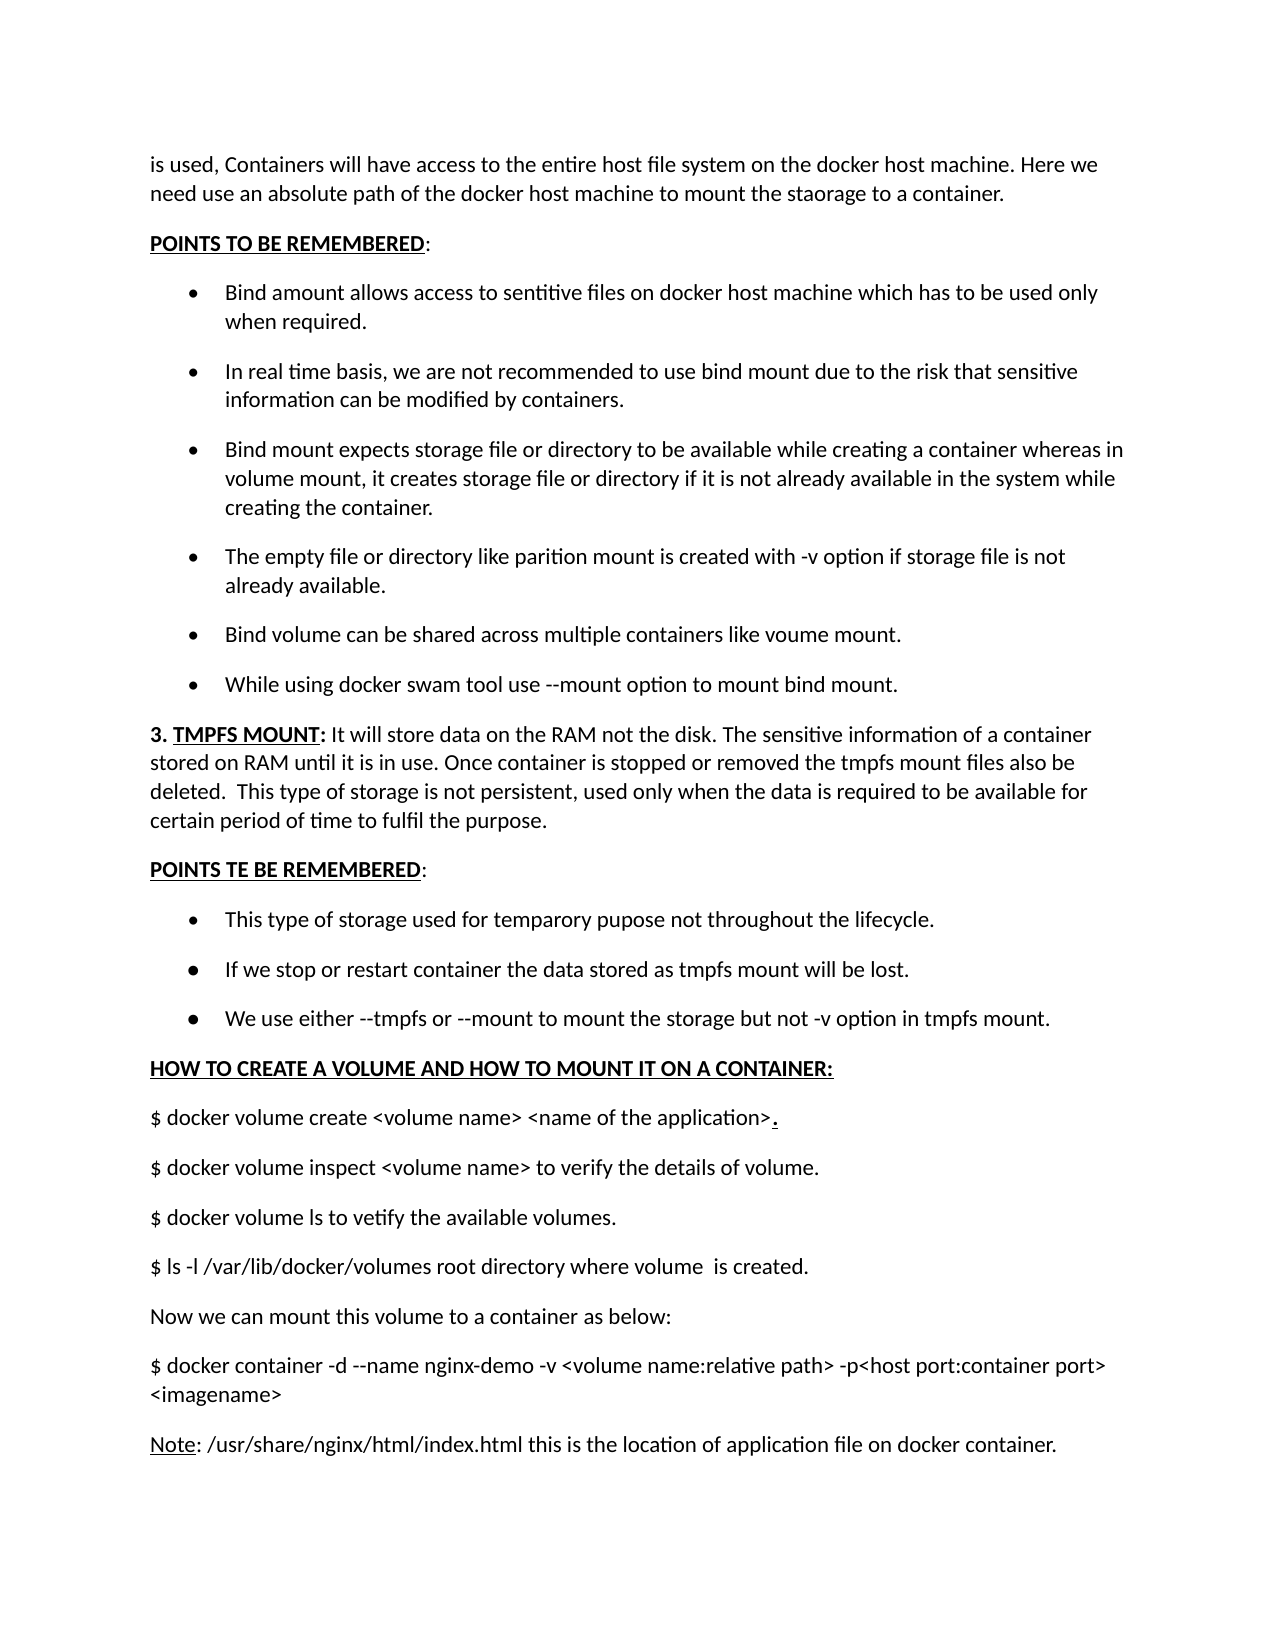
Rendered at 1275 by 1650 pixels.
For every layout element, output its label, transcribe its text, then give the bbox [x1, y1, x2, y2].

text POINTS TO BE REMEMBERED: [150, 228, 1125, 257]
text $ docker volume inspect <volume name> to verify the details of volume. [150, 1152, 1125, 1181]
list While using docker swam tool use --mount option to mount bind mount. [187, 669, 1125, 698]
text POINTS TE BE REMEMBERED: [150, 855, 1125, 884]
list If we stop or restart container the data stored as tmpfs mount will be lost. [187, 954, 1125, 983]
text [150, 150, 1125, 207]
text Note: /usr/share/nginx/html/index.html this is the location of application file on docker container. [150, 1429, 1125, 1458]
text 3. TMPFS MOUNT: It will store data on the RAM not the disk. The sensitive information of a container stored on RAM until it is in use. Once container is stopped or removed the tmpfs mount files also be deleted. This type of storage is not persistent, used only when the data is required to be available for certain period of time to fulfil the purpose. [150, 719, 1125, 834]
list Bind mount expects storage file or directory to be available while creating a container whereas in volume mount, it creates storage file or directory if it is not already available in the system while creating the container. [187, 434, 1125, 521]
list Bind amount allows access to sentitive files on docker host machine which has to be used only when required. [187, 278, 1125, 335]
text Now we can mount this volume to a container as below: [150, 1301, 1125, 1330]
text $ docker container -d --name nginx-demo -v <volume name:relative path> -p<host port:container port> <imagename> [150, 1351, 1125, 1408]
list The empty file or directory like parition mount is created with -v option if storage file is not already available. [187, 542, 1125, 599]
list In real time basis, we are not recommended to use bind mount due to the risk that sensitive information can be modified by containers. [187, 356, 1125, 414]
text $ docker volume create <volume name> <name of the application>. [150, 1103, 1125, 1132]
list Bind volume can be shared across multiple containers like voume mount. [187, 620, 1125, 649]
text $ ls -l /var/lib/docker/volumes root directory where volume is created. [150, 1252, 1125, 1280]
list This type of storage used for temparory pupose not throughout the lifecycle. [187, 904, 1125, 933]
text HOW TO CREATE A VOLUME AND HOW TO MOUNT IT ON A CONTAINER: [150, 1053, 1125, 1082]
text $ docker volume ls to vetify the available volumes. [150, 1202, 1125, 1231]
list We use either --tmpfs or --mount to mount the storage but not -v option in tmpfs mount. [187, 1004, 1125, 1032]
